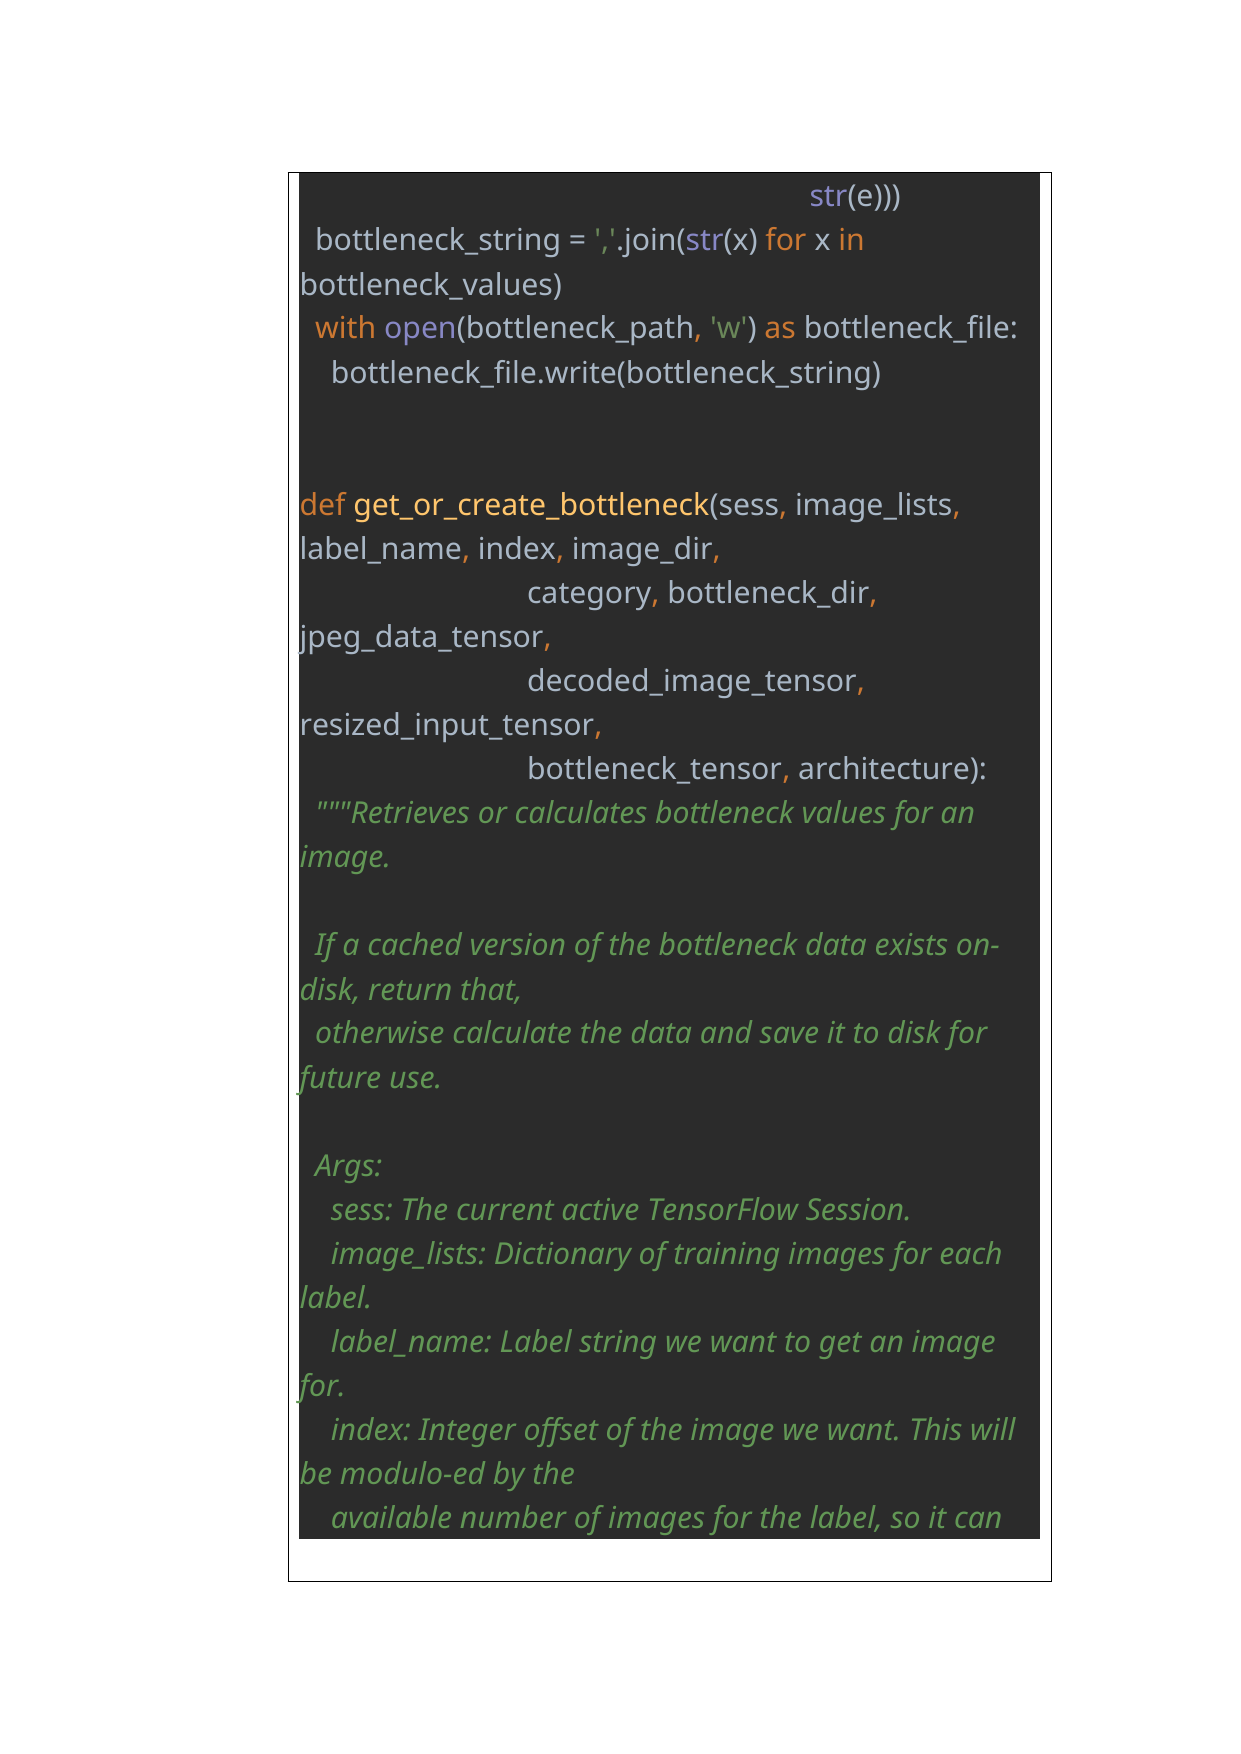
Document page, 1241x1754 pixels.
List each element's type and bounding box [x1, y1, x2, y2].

table_header [289, 173, 1051, 1581]
